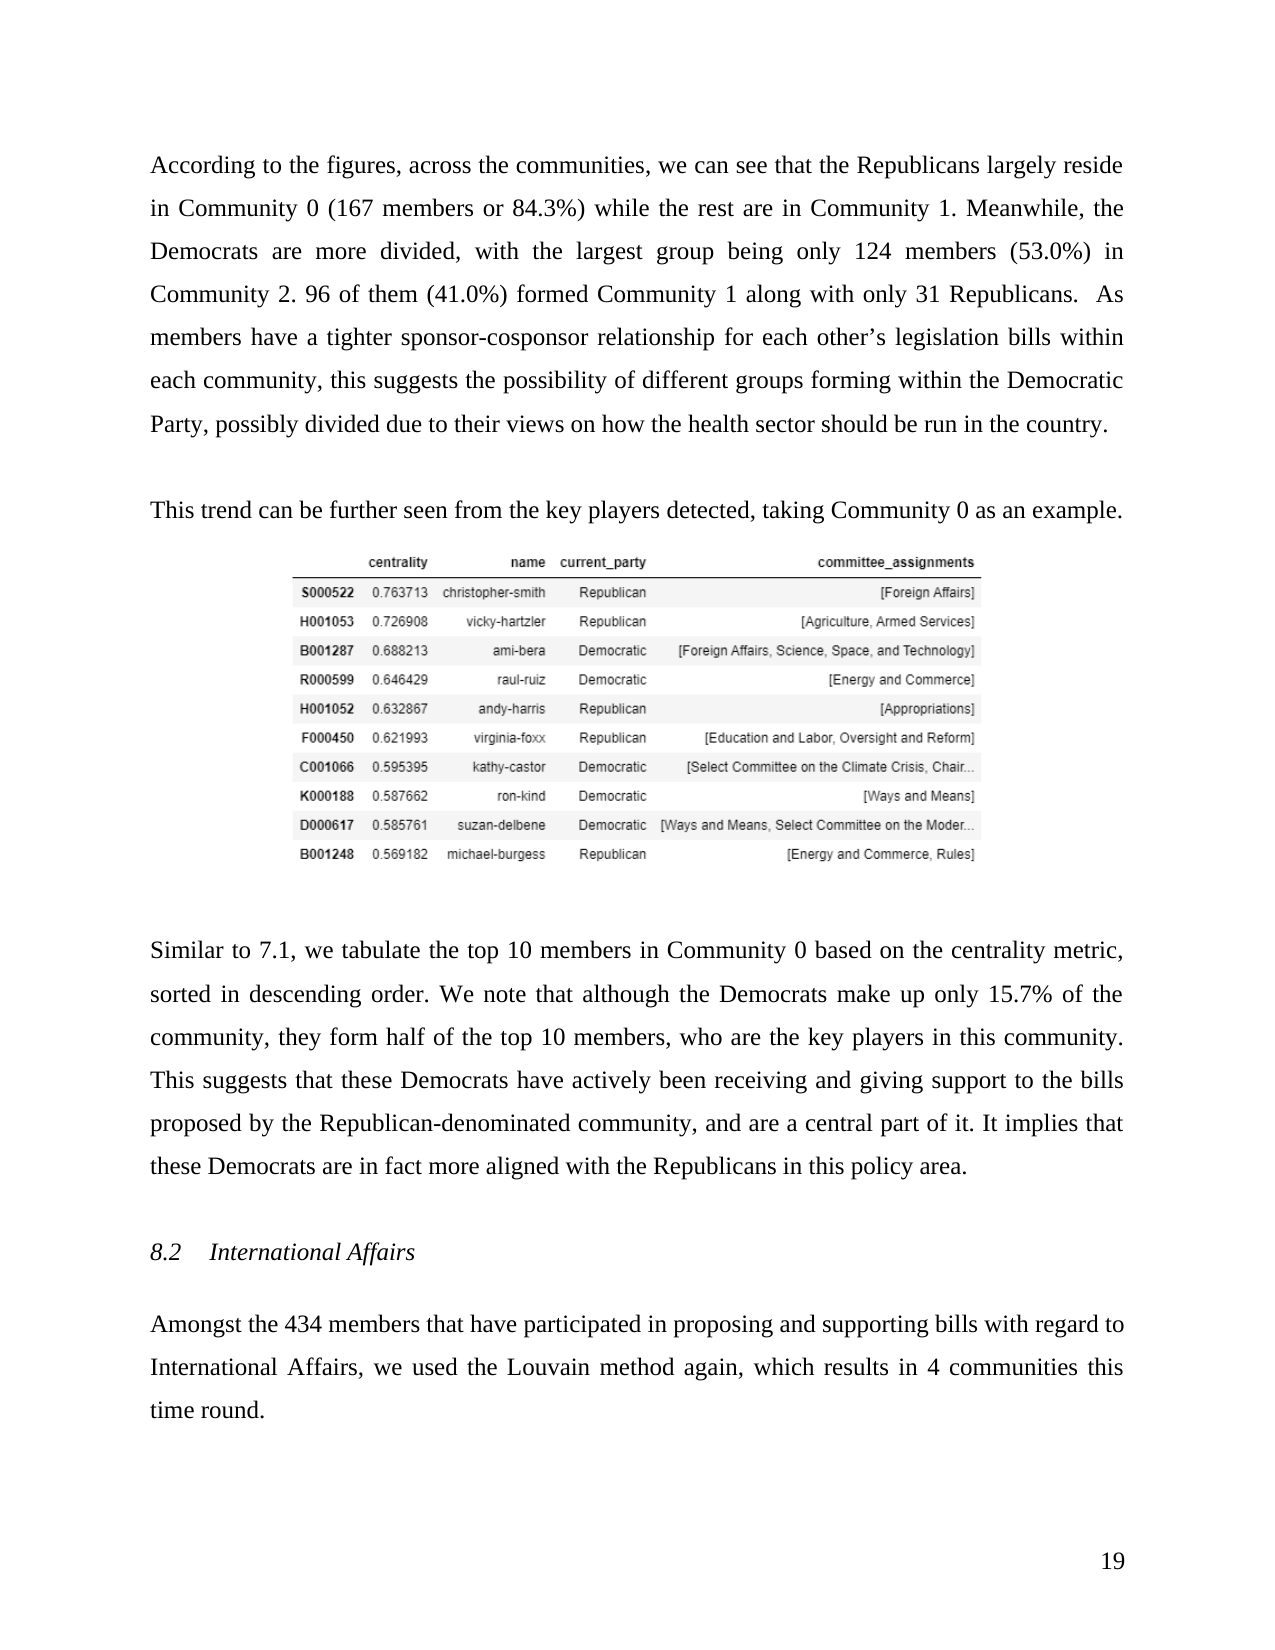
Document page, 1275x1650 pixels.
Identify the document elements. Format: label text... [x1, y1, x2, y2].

picture [287, 538, 988, 878]
text Amongst the 434 members that have participated in proposing and supporting bills with regard to International Affairs, we used the Louvain method again, which results in 4 communities this time round. [150, 1309, 1125, 1424]
subtitle International Affairs [150, 1237, 1125, 1266]
text According to the figures, across the communities, we can see that the Republicans largely reside in Community 0 (167 members or 84.3%) while the rest are in Community 1. Meanwhile, the Democrats are more divided, with the largest group being only 124 members (53.0%) in Community 2. 96 of them (41.0%) formed Community 1 along with only 31 Republicans. As members have a tighter sponsor-cosponsor relationship for each other’s legislation bills within each community, this suggests the possibility of different groups forming within the Democratic Party, possibly divided due to their views on how the health sector should be run in the country. [150, 150, 1125, 437]
text Similar to 7.1, we tabulate the top 10 members in Community 0 based on the centrality metric, sorted in descending order. We note that although the Democrats make up only 15.7% of the community, they form half of the top 10 members, who are the key players in this community. This suggests that these Democrats have actively been receiving and giving support to the bills proposed by the Republican-denominated community, and are a central part of it. It implies that these Democrats are in fact more aligned with the Republicans in this policy area. [150, 936, 1125, 1180]
text This trend can be further seen from the key players detected, taking Community 0 as an example. [150, 495, 1125, 524]
